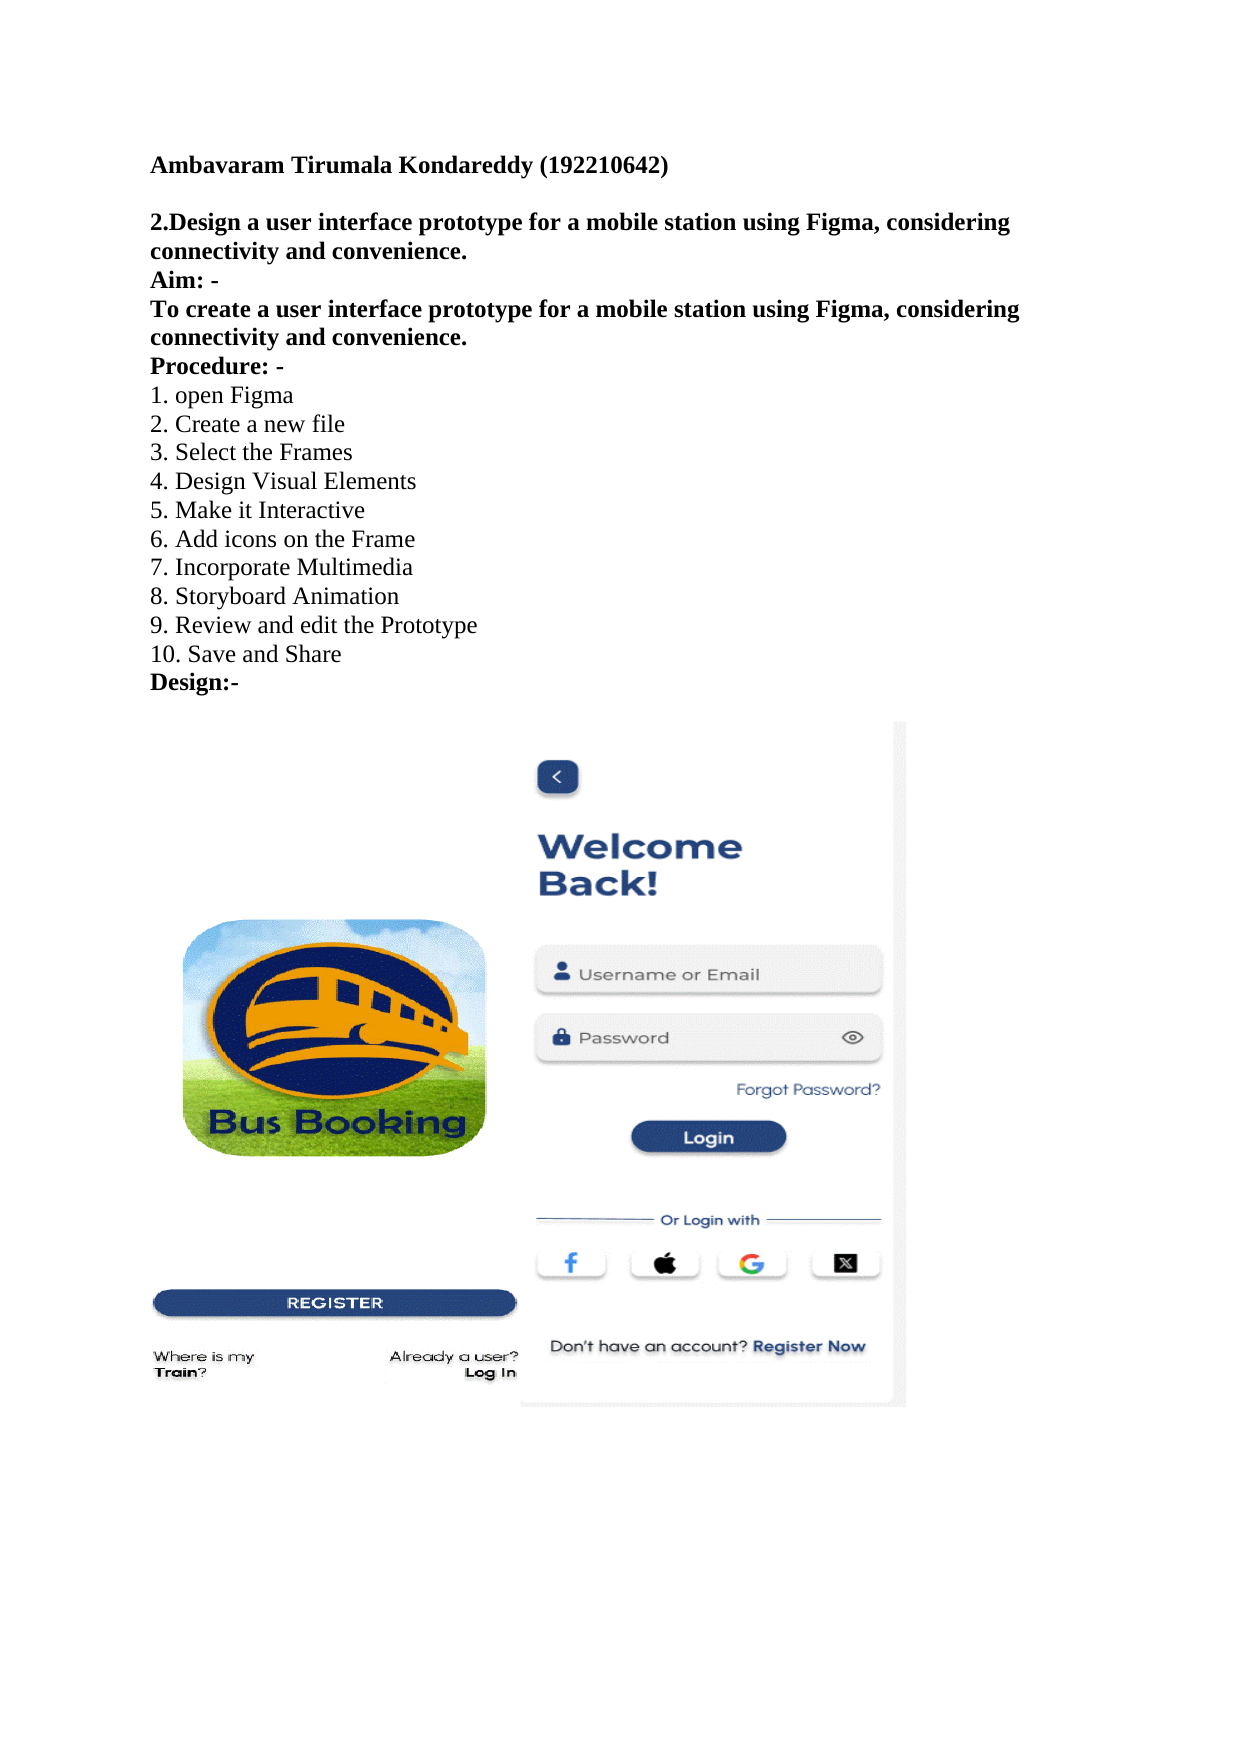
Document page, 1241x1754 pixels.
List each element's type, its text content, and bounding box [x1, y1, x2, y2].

text Design:- [150, 667, 1090, 696]
text 8. Storyboard Animation [150, 581, 1090, 610]
text 6. Add icons on the Frame [150, 524, 1090, 552]
text 5. Make it Interactive [150, 495, 1090, 524]
text 2. Create a new file [150, 409, 1090, 437]
text 10. Save and Share [150, 639, 1090, 667]
text 2.Design a user interface prototype for a mobile station using Figma, considering connectivity and convenience. [150, 207, 1090, 265]
text 9. Review and edit the Prototype [150, 610, 1090, 639]
text 1. open Figma [150, 380, 1090, 409]
text 7. Incorporate Multimedia [150, 552, 1090, 581]
text Ambavaram Tirumala Kondareddy (192210642) [150, 150, 1090, 179]
picture [150, 721, 907, 1407]
text Aim: - [150, 265, 1090, 294]
text Procedure: - [150, 351, 1090, 380]
text 4. Design Visual Elements [150, 466, 1090, 495]
text 3. Select the Frames [150, 437, 1090, 466]
text To create a user interface prototype for a mobile station using Figma, considering connectivity and convenience. [150, 294, 1090, 351]
